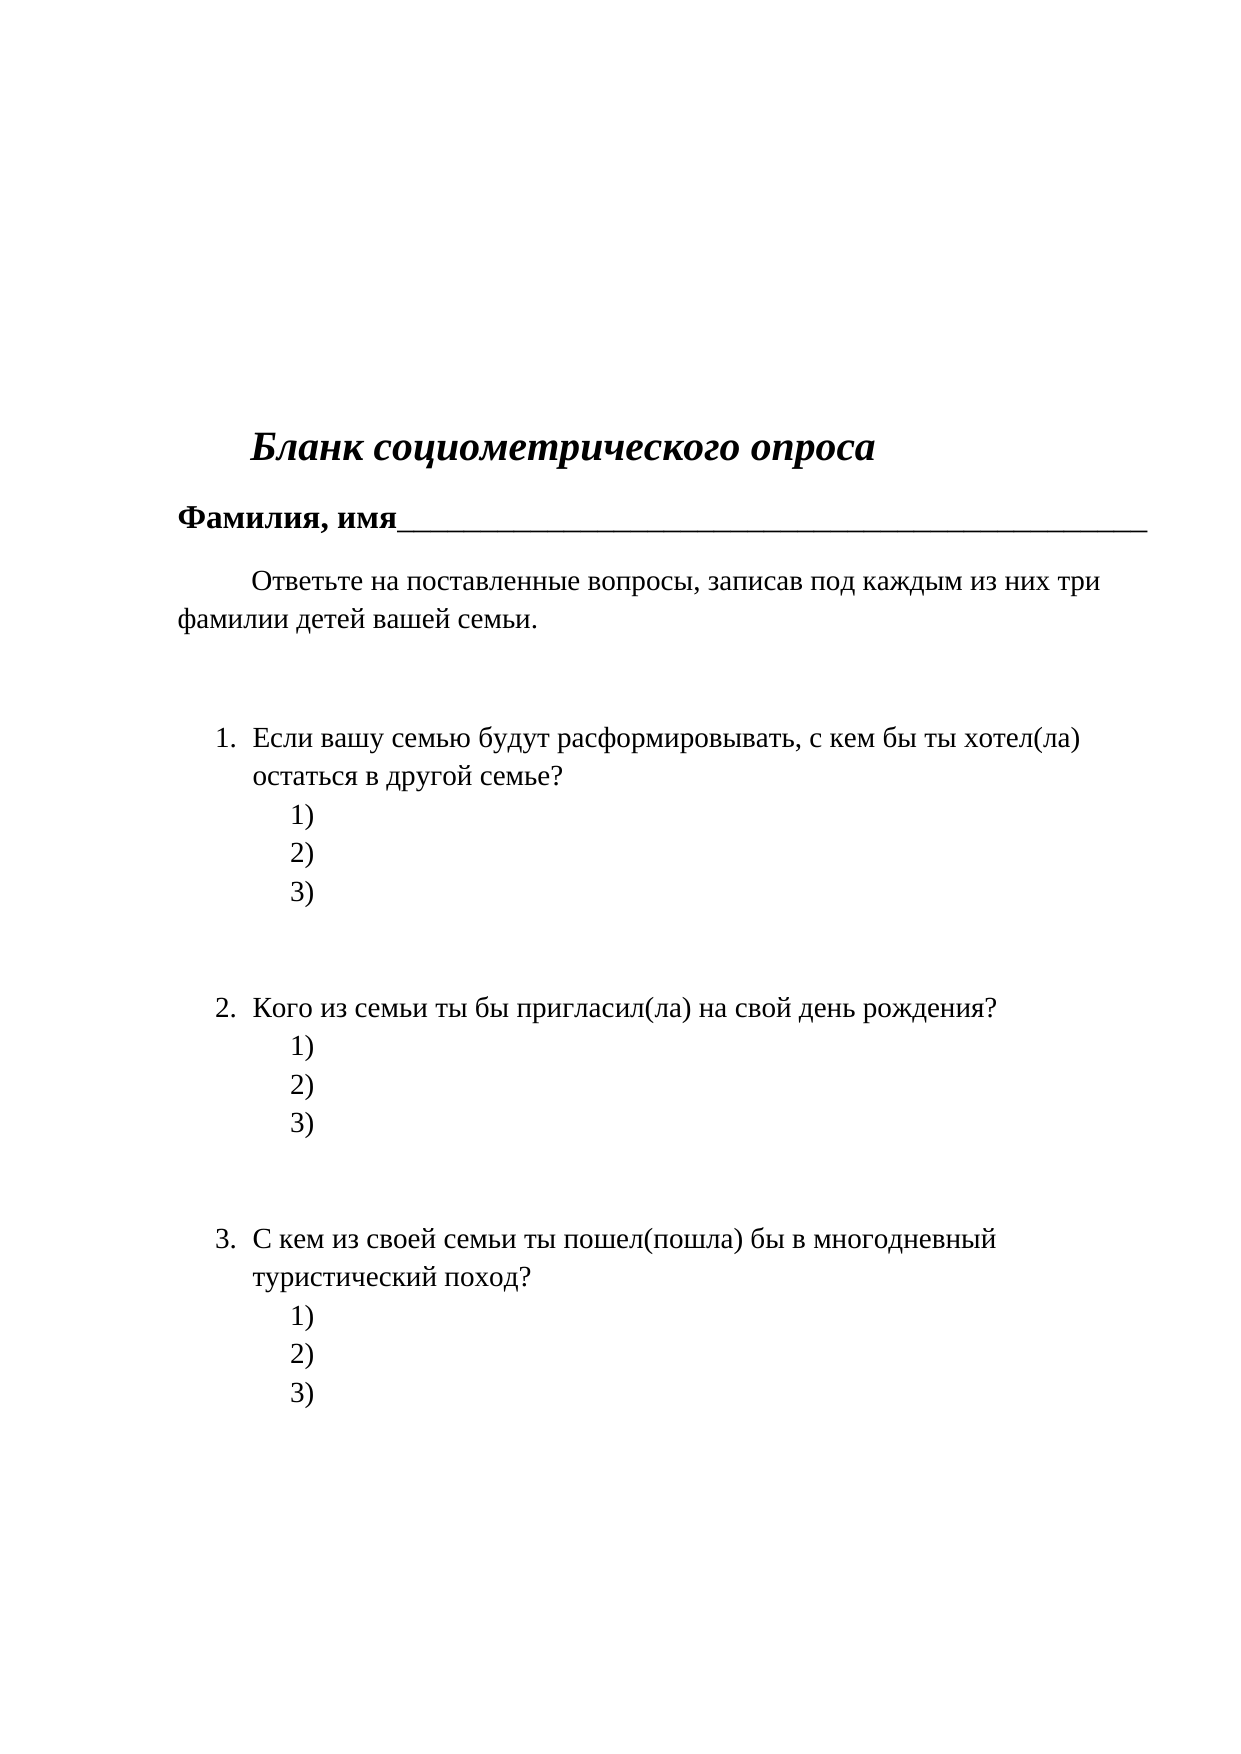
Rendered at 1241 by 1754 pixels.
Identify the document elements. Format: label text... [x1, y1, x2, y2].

list Если вашу семью будут расформировывать, с кем бы ты хотел(ла) остаться в другой семье? [215, 720, 1152, 792]
text Фамилия, имя_____________________________________________ [177, 498, 1152, 536]
text Бланк социометрического опроса [177, 422, 1152, 470]
list С кем из своей семьи ты пошел(пошла) бы в многодневный туристический поход? [215, 1221, 1152, 1293]
list Кого из семьи ты бы пригласил(ла) на свой день рождения? [215, 990, 1152, 1023]
text Ответьте на поставленные вопросы, записав под каждым из них три фамилии детей вашей семьи. [177, 563, 1152, 635]
